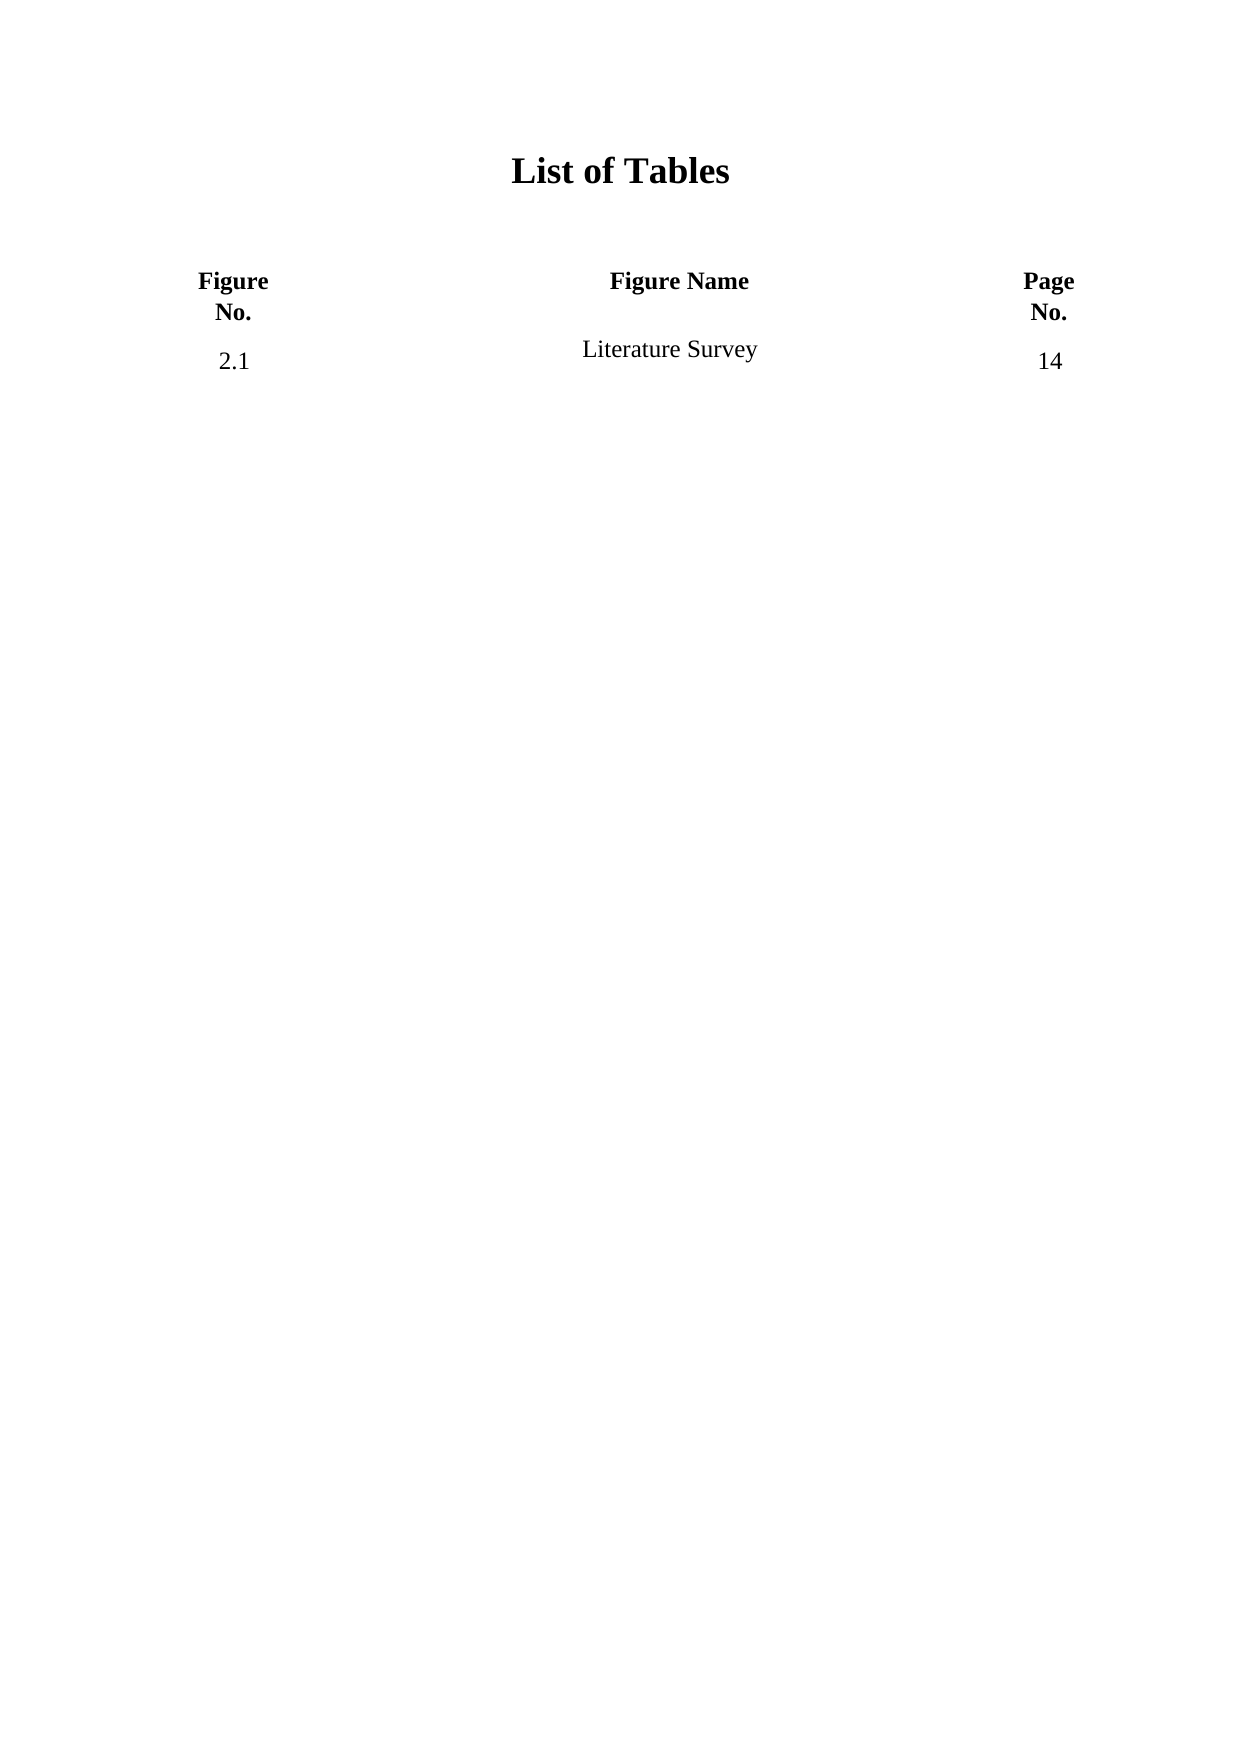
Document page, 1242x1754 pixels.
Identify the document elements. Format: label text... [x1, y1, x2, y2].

text List of Tables [241, 148, 1000, 191]
table_header Figure No. [171, 266, 299, 329]
table_header Figure Name [299, 266, 869, 329]
table_cell 14 [869, 329, 1101, 377]
table_cell 2.1 [171, 329, 299, 377]
table_cell Literature Survey [299, 329, 869, 377]
table_header Page No. [869, 266, 1101, 329]
